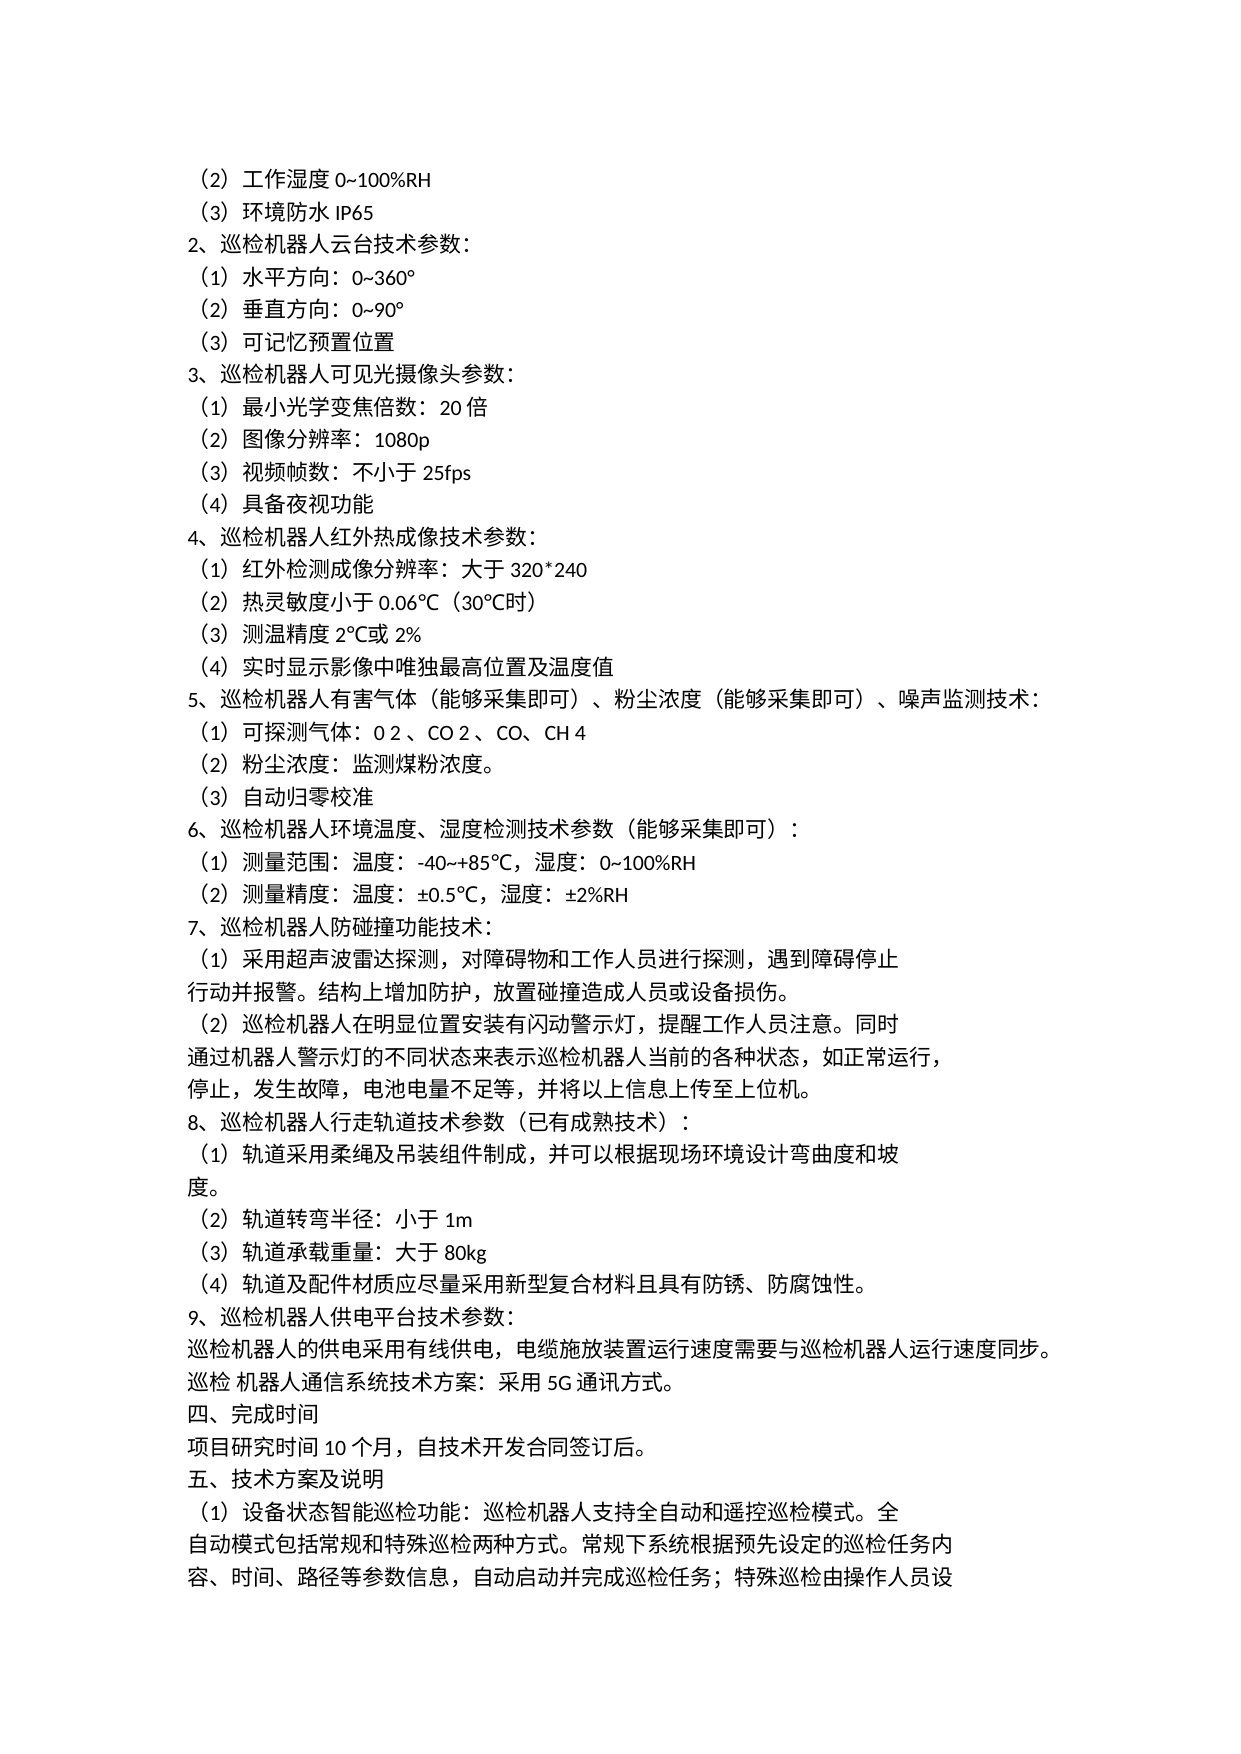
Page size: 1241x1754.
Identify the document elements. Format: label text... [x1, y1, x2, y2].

text （1）最小光学变焦倍数：20 倍 [187, 389, 1053, 422]
text （2）测量精度：温度：±0.5℃，湿度：±2%RH [187, 877, 1053, 909]
text （4）具备夜视功能 [187, 487, 1053, 519]
text 7、巡检机器人防碰撞功能技术： [187, 909, 1053, 942]
text 8、巡检机器人行走轨道技术参数（已有成熟技术）： [187, 1104, 1053, 1137]
text 行动并报警。结构上增加防护，放置碰撞造成人员或设备损伤。 [187, 974, 1053, 1007]
text （2）垂直方向：0~90° [187, 292, 1053, 324]
text （3）测温精度 2℃或 2% [187, 617, 1053, 649]
text 度。 [187, 1169, 1053, 1202]
text 巡检 机器人通信系统技术方案：采用5G通讯方式。 [187, 1364, 1053, 1397]
text （1）测量范围：温度：-40~+85℃，湿度：0~100%RH [187, 844, 1053, 877]
text 项目研究时间 10 个月，自技术开发合同签订后。 [187, 1429, 1053, 1462]
text （1）水平方向：0~360° [187, 259, 1053, 292]
text （1）轨道采用柔绳及吊装组件制成，并可以根据现场环境设计弯曲度和坡 [187, 1137, 1053, 1169]
text （2）轨道转弯半径：小于 1m [187, 1202, 1053, 1234]
text （1）红外检测成像分辨率：大于 320*240 [187, 552, 1053, 584]
text 容、时间、路径等参数信息，自动启动并完成巡检任务；特殊巡检由操作人员设 [187, 1559, 1053, 1592]
text 停止，发生故障，电池电量不足等，并将以上信息上传至上位机。 [187, 1072, 1053, 1104]
text 五、技术方案及说明 [187, 1462, 1053, 1494]
text 9、巡检机器人供电平台技术参数： [187, 1299, 1053, 1332]
text （3）轨道承载重量：大于 80kg [187, 1234, 1053, 1267]
text 2、巡检机器人云台技术参数： [187, 227, 1053, 259]
text （3）环境防水 IP65 [187, 194, 1053, 227]
text 四、完成时间 [187, 1397, 1053, 1429]
text （2）巡检机器人在明显位置安装有闪动警示灯，提醒工作人员注意。同时 [187, 1007, 1053, 1039]
text 通过机器人警示灯的不同状态来表示巡检机器人当前的各种状态，如正常运行， [187, 1039, 1053, 1072]
text （3）自动归零校准 [187, 779, 1053, 812]
text （3）可记忆预置位置 [187, 324, 1053, 357]
text （2）图像分辨率：1080p [187, 422, 1053, 454]
text （1）采用超声波雷达探测，对障碍物和工作人员进行探测，遇到障碍停止 [187, 942, 1053, 974]
text 4、巡检机器人红外热成像技术参数： [187, 519, 1053, 552]
text （4）实时显示影像中唯独最高位置及温度值 [187, 649, 1053, 682]
text （1）可探测气体：0 2 、CO 2 、CO、CH 4 [187, 714, 1053, 747]
text 6、巡检机器人环境温度、湿度检测技术参数（能够采集即可）： [187, 812, 1053, 844]
text 自动模式包括常规和特殊巡检两种方式。常规下系统根据预先设定的巡检任务内 [187, 1527, 1053, 1559]
text 3、巡检机器人可见光摄像头参数： [187, 357, 1053, 389]
text 5、巡检机器人有害气体（能够采集即可）、粉尘浓度（能够采集即可）、噪声监测技术： [187, 682, 1053, 714]
text 巡检机器人的供电采用有线供电，电缆施放装置运行速度需要与巡检机器人运行速度同步。 [187, 1332, 1053, 1364]
text （4）轨道及配件材质应尽量采用新型复合材料且具有防锈、防腐蚀性。 [187, 1267, 1053, 1299]
text （2）热灵敏度小于 0.06℃（30℃时） [187, 584, 1053, 617]
text （3）视频帧数：不小于 25fps [187, 454, 1053, 487]
text （1）设备状态智能巡检功能：巡检机器人支持全自动和遥控巡检模式。全 [187, 1494, 1053, 1527]
text （2）工作湿度 0~100%RH [187, 162, 1053, 194]
text （2）粉尘浓度：监测煤粉浓度。 [187, 747, 1053, 779]
